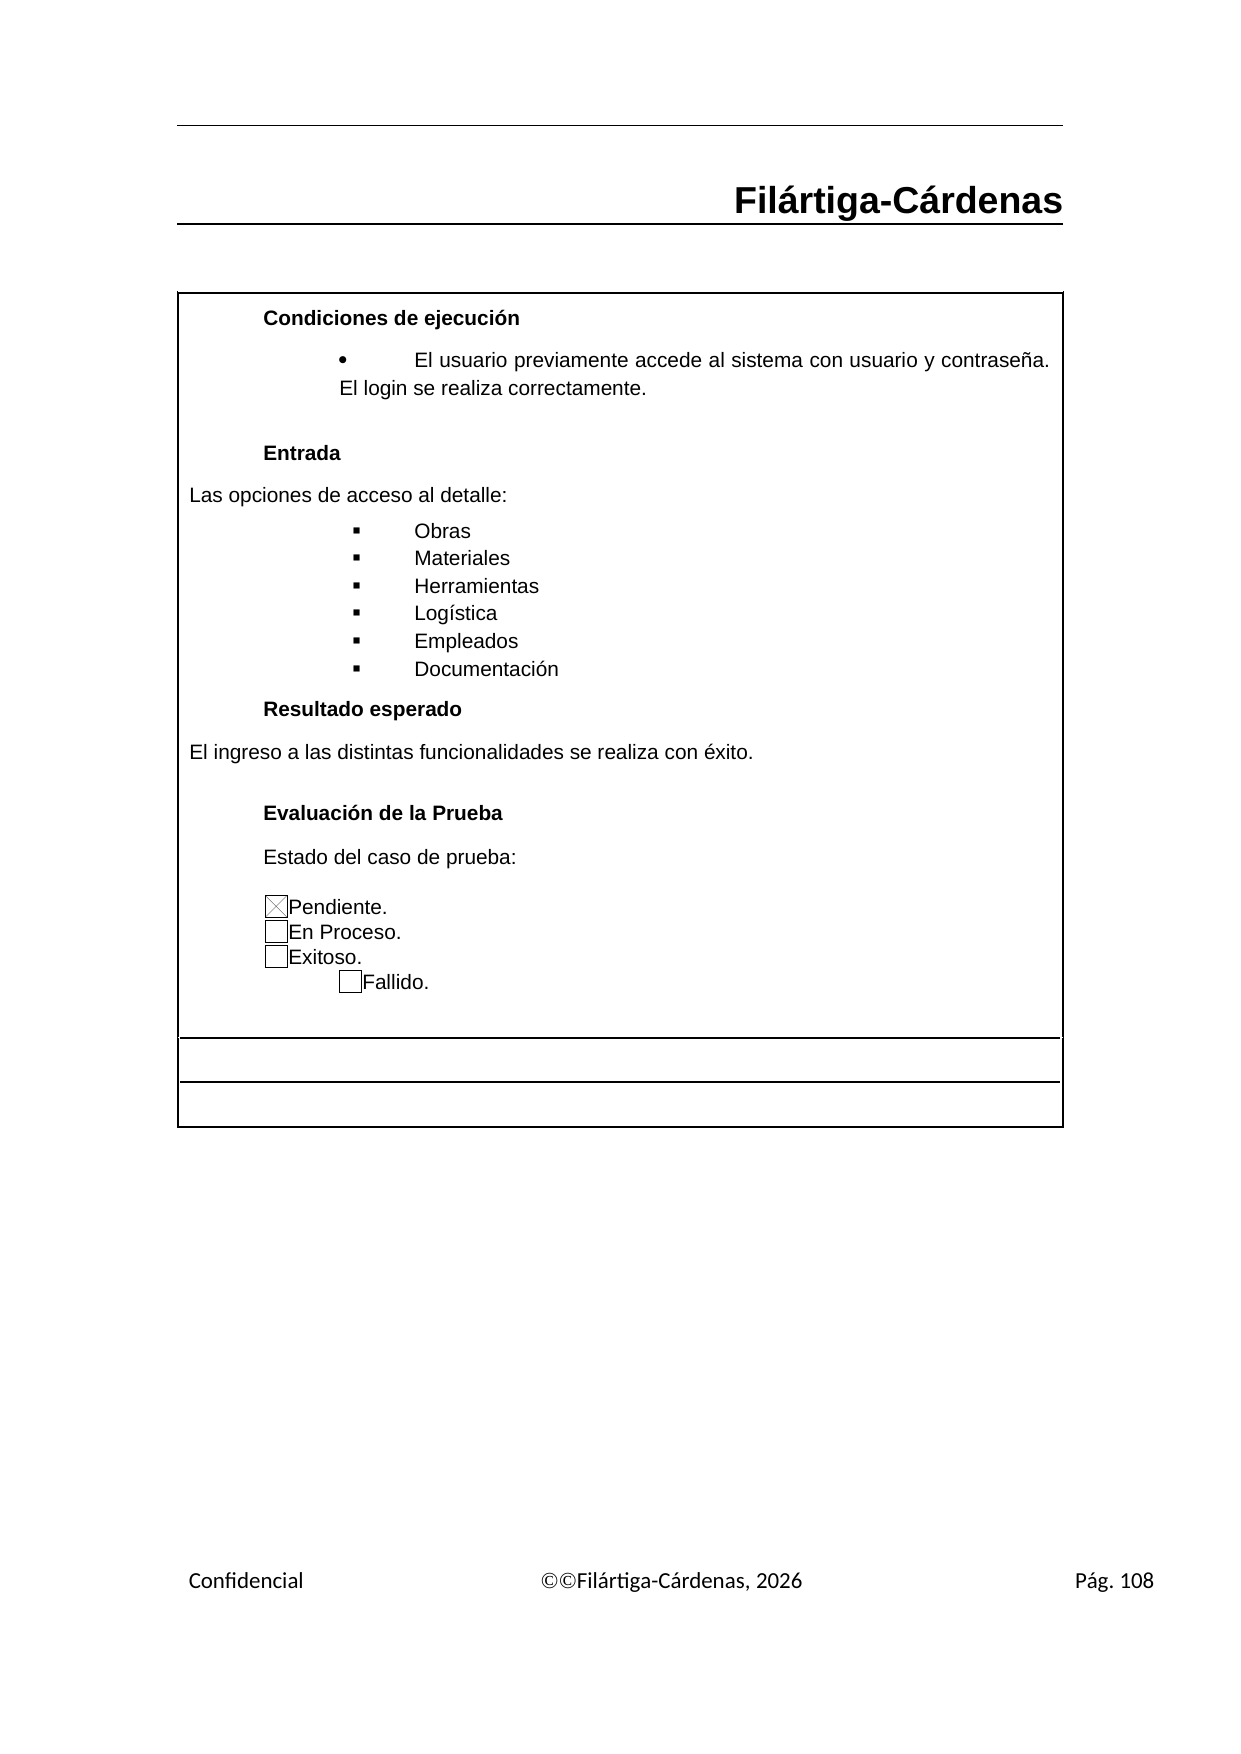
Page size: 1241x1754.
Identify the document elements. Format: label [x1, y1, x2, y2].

table_cell [179, 1037, 1062, 1081]
table_cell [179, 294, 1062, 1037]
table_cell [179, 1081, 1062, 1126]
